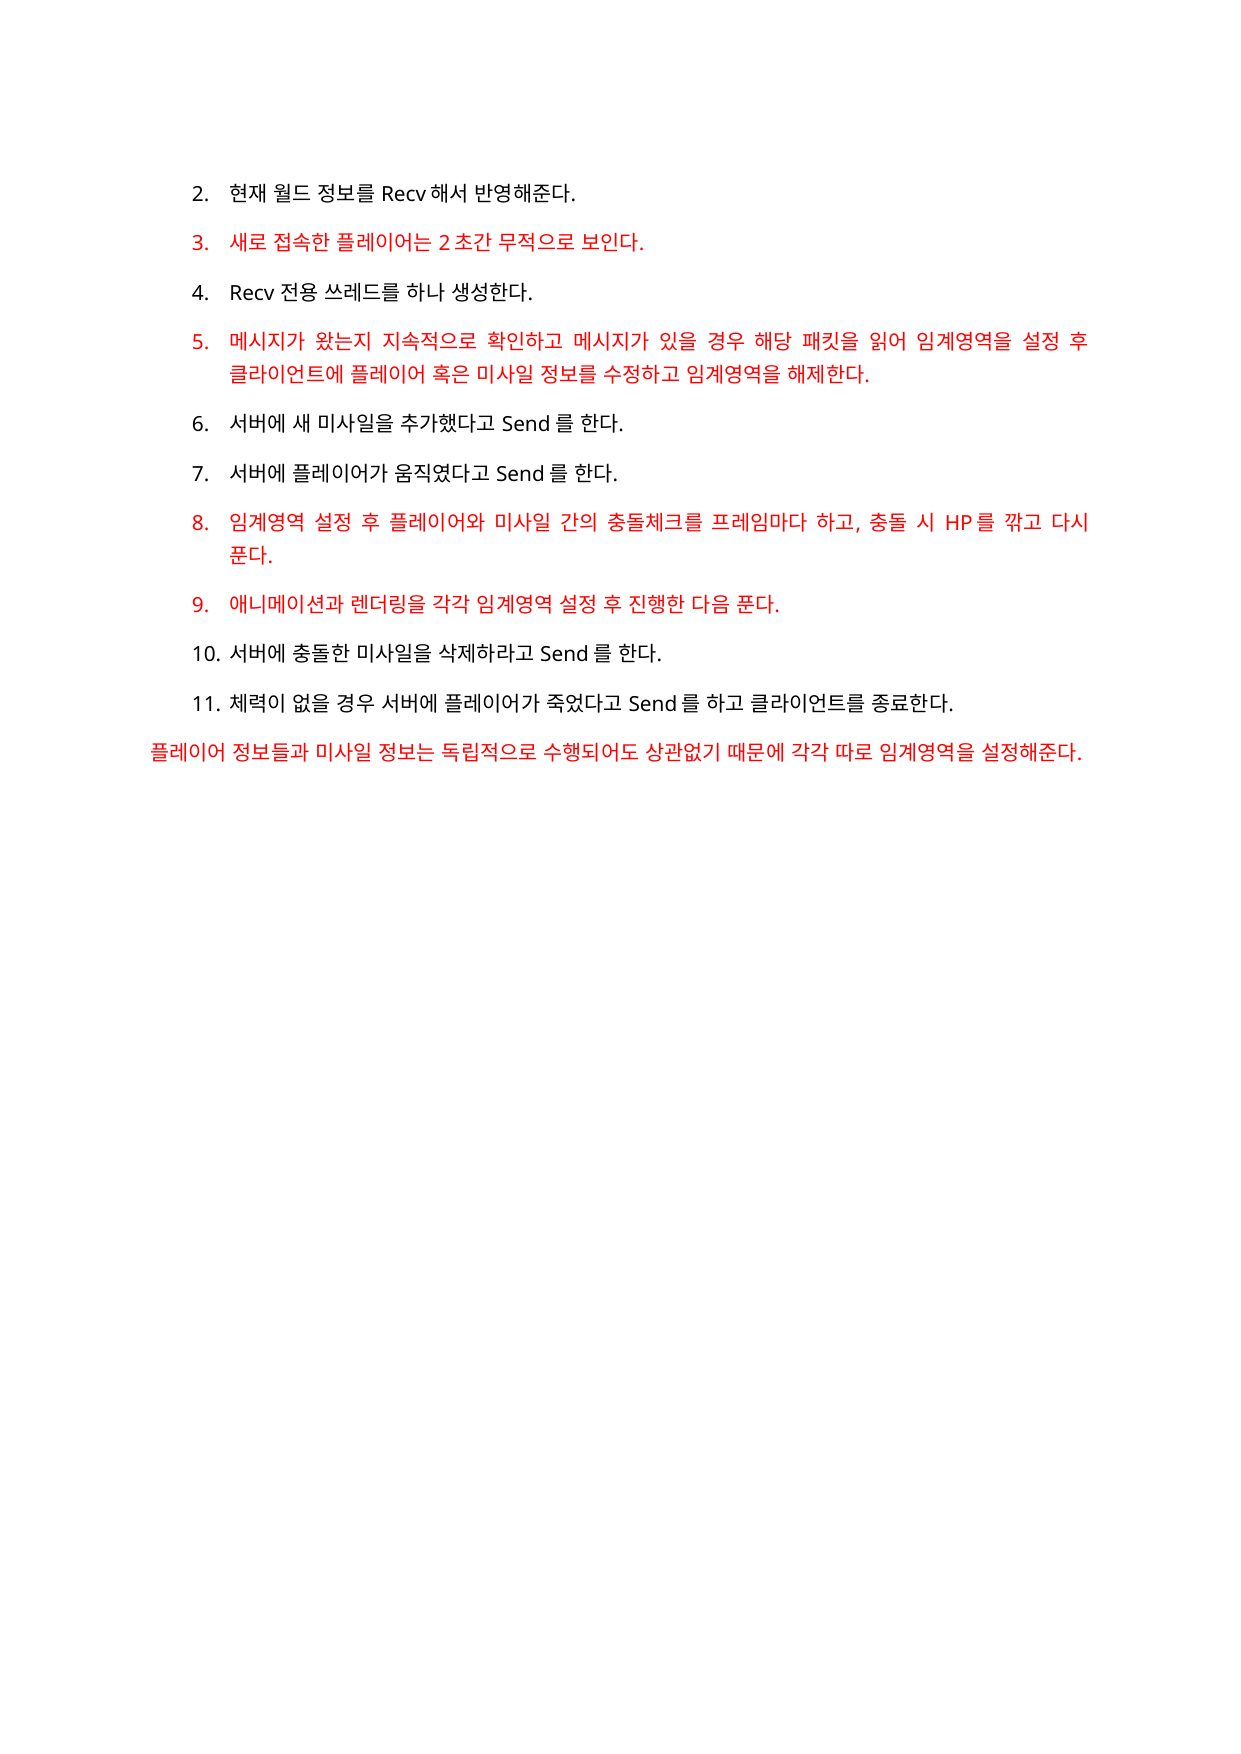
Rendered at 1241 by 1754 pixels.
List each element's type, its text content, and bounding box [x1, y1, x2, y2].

list 현재 월드 정보를 Recv해서 반영해준다. [192, 177, 1090, 207]
list 임계영역 설정 후 플레이어와 미사일 간의 충돌체크를 프레임마다 하고, 충돌 시 HP를 깎고 다시 푼다. [192, 506, 1090, 569]
list 서버에 충돌한 미사일을 삭제하라고 Send를 한다. [192, 638, 1090, 668]
list 새로 접속한 플레이어는 2초간 무적으로 보인다. [192, 227, 1090, 257]
list 체력이 없을 경우 서버에 플레이어가 죽었다고 Send를 하고 클라이언트를 종료한다. [192, 687, 1090, 717]
list 서버에 새 미사일을 추가했다고 Send를 한다. [192, 407, 1090, 438]
list 서버에 플레이어가 움직였다고 Send를 한다. [192, 457, 1090, 487]
text 플레이어 정보들과 미사일 정보는 독립적으로 수행되어도 상관없기 때문에 각각 따로 임계영역을 설정해준다. [150, 736, 1090, 767]
list 메시지가 왔는지 지속적으로 확인하고 메시지가 있을 경우 해당 패킷을 읽어 임계영역을 설정 후 클라이언트에 플레이어 혹은 미사일 정보를 수정하고 임계영역을 해제한다. [192, 325, 1090, 388]
list Recv 전용 쓰레드를 하나 생성한다. [192, 276, 1090, 306]
list 애니메이션과 렌더링을 각각 임계영역 설정 후 진행한 다음 푼다. [192, 588, 1090, 618]
